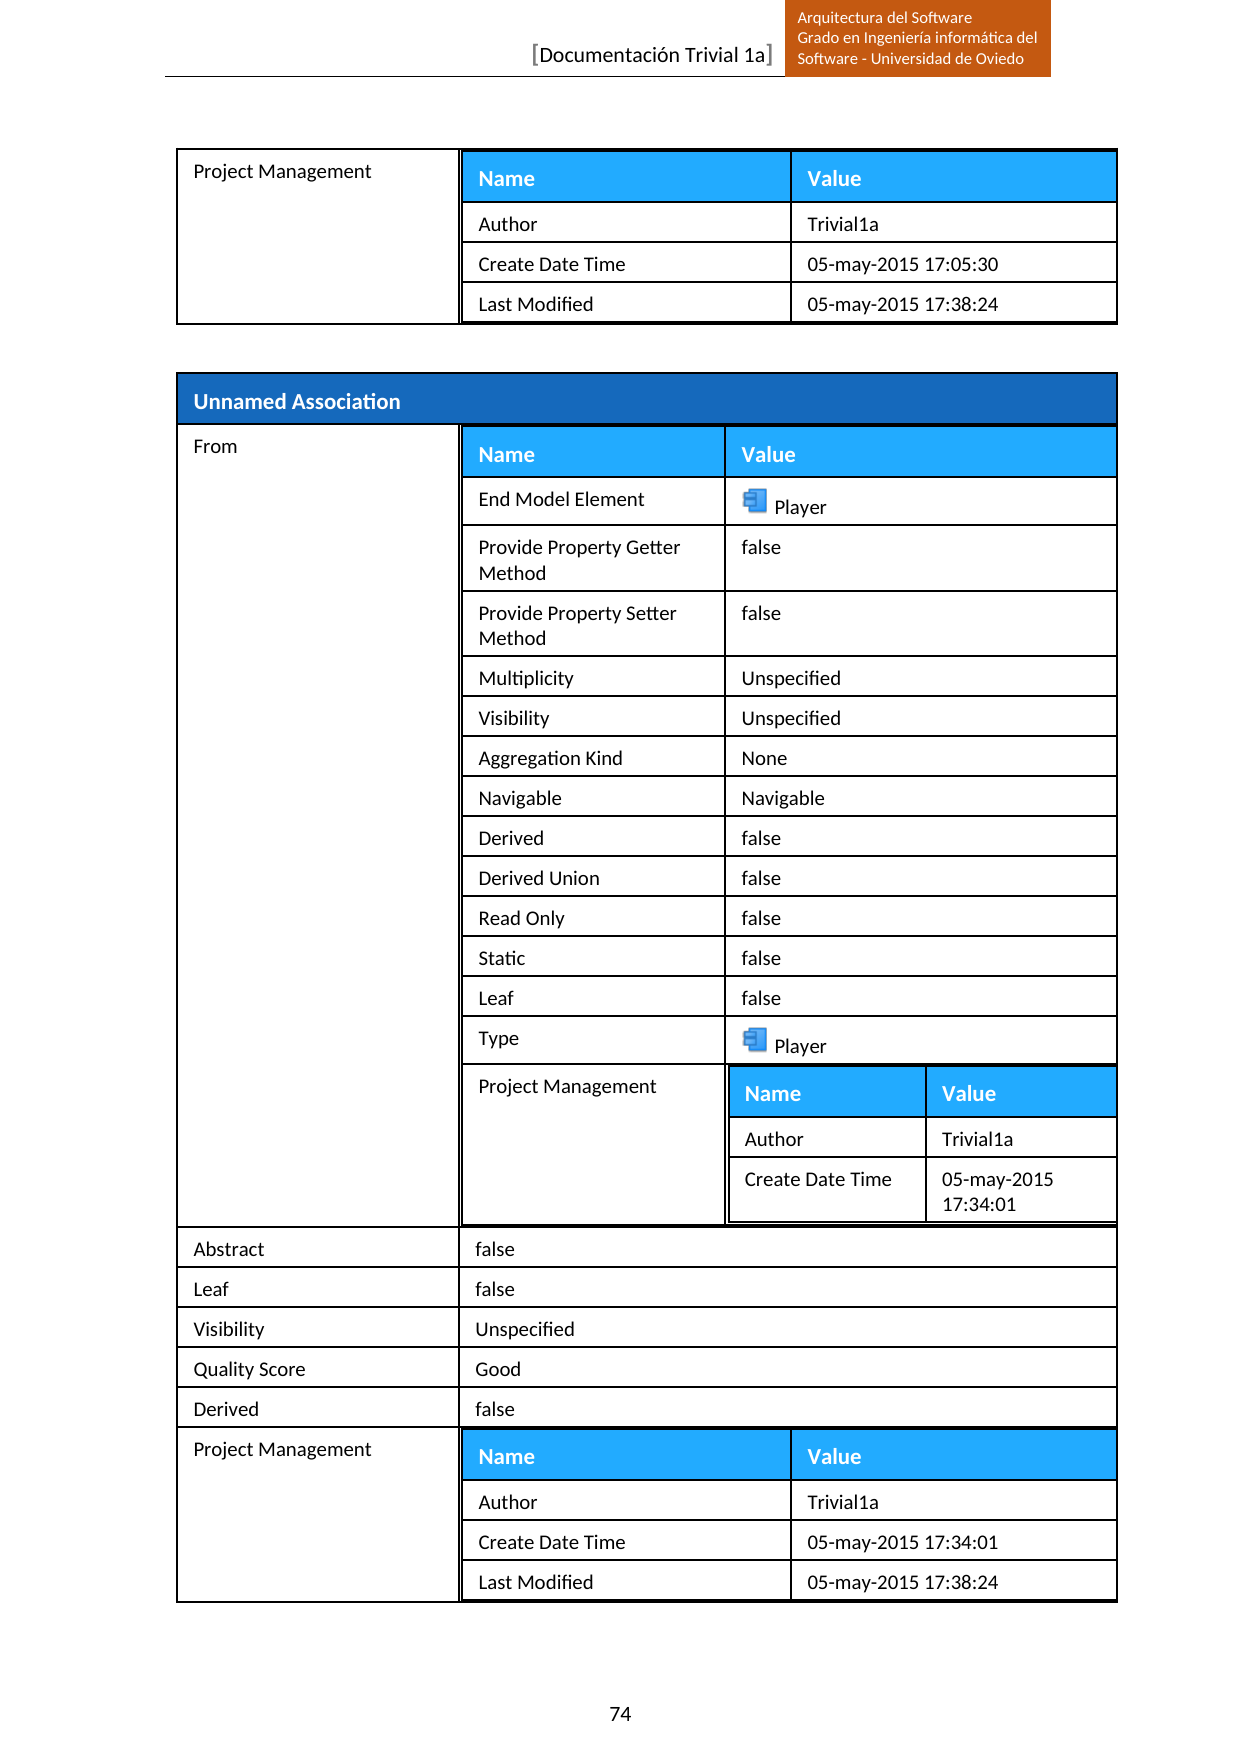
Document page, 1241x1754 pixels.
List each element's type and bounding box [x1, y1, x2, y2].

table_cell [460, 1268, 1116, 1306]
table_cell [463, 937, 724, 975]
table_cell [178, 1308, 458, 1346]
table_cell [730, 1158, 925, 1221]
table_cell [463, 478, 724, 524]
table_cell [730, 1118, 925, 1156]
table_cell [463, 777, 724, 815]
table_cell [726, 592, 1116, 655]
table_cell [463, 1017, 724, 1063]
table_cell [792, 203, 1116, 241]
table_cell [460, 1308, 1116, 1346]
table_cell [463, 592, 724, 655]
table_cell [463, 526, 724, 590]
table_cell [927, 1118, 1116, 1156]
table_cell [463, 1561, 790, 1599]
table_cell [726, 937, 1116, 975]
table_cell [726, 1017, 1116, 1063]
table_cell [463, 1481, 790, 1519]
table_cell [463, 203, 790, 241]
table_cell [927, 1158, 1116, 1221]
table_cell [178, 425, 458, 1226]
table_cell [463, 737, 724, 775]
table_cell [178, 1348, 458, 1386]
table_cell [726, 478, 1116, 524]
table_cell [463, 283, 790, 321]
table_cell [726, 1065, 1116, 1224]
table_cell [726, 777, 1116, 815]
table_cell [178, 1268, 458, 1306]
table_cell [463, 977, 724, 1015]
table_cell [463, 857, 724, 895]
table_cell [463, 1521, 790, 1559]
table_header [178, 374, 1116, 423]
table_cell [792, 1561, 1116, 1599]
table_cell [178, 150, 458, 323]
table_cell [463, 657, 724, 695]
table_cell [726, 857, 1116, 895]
picture [741, 1025, 770, 1054]
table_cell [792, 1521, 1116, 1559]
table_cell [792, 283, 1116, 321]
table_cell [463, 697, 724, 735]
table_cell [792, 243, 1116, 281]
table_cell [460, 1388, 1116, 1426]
picture [741, 486, 770, 515]
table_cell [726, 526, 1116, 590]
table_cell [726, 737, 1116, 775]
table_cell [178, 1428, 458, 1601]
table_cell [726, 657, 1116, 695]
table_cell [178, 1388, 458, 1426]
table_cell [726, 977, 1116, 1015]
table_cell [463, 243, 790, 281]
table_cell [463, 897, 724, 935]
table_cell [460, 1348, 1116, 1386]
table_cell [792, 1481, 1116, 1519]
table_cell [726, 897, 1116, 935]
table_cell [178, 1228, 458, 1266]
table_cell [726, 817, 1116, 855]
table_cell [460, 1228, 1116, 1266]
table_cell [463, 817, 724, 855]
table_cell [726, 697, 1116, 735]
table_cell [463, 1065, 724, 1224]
